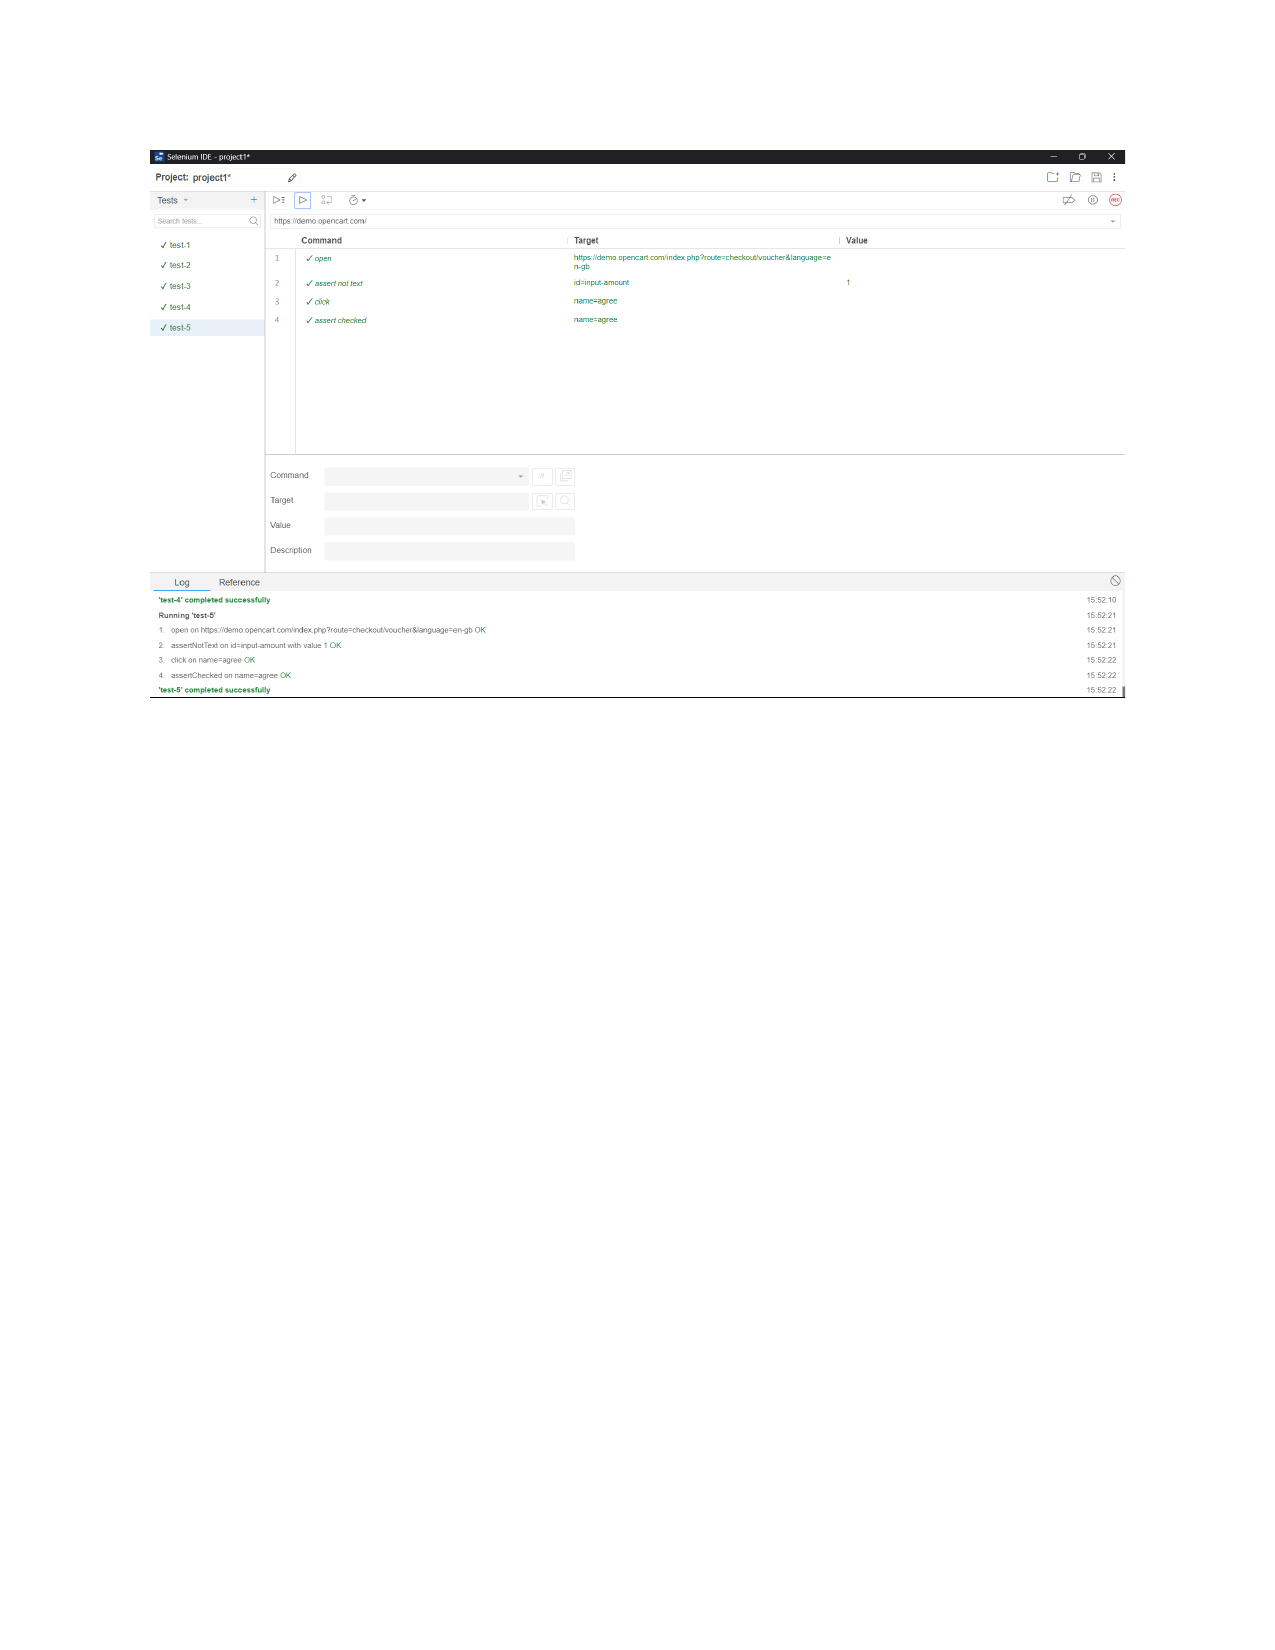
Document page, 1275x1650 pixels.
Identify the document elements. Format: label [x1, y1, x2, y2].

picture [150, 150, 1125, 698]
